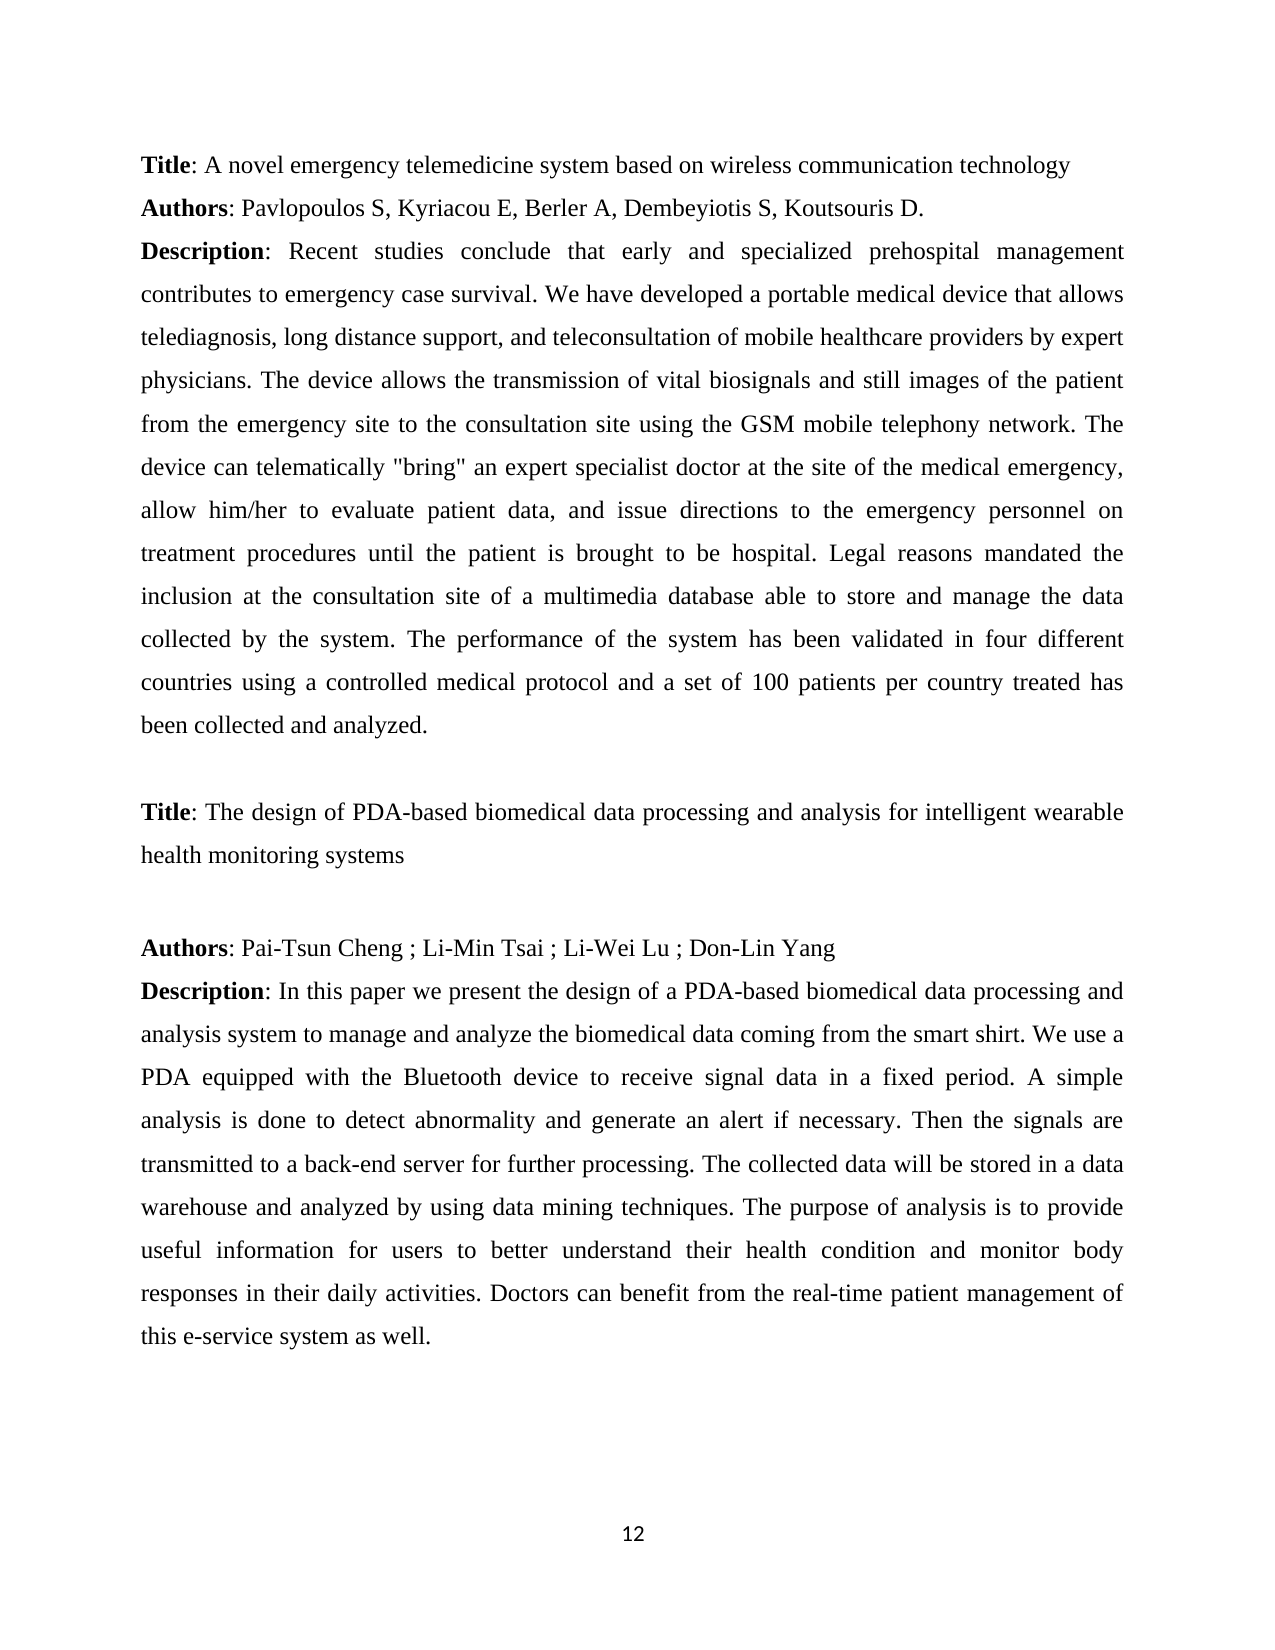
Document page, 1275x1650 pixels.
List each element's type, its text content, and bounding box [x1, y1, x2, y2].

subtitle Description: In this paper we present the design of a PDA-based biomedical data processing and analysis system to manage and analyze the biomedical data coming from the smart shirt. We use a PDA equipped with the Bluetooth device to receive signal data in a fixed period. A simple analysis is done to detect abnormality and generate an alert if necessary. Then the signals are transmitted to a back-end server for further processing. The collected data will be stored in a data warehouse and analyzed by using data mining techniques. The purpose of analysis is to provide useful information for users to better understand their health condition and monitor body responses in their daily activities. Doctors can benefit from the real-time patient management of this e-service system as well. [141, 976, 1125, 1350]
subtitle Authors: Pai-Tsun Cheng ; Li-Min Tsai ; Li-Wei Lu ; Don-Lin Yang [141, 933, 1125, 962]
subtitle Description: Recent studies conclude that early and specialized prehospital management contributes to emergency case survival. We have developed a portable medical device that allows telediagnosis, long distance support, and teleconsultation of mobile healthcare providers by expert physicians. The device allows the transmission of vital biosignals and still images of the patient from the emergency site to the consultation site using the GSM mobile telephony network. The device can telematically "bring" an expert specialist doctor at the site of the medical emergency, allow him/her to evaluate patient data, and issue directions to the emergency personnel on treatment procedures until the patient is brought to be hospital. Legal reasons mandated the inclusion at the consultation site of a multimedia database able to store and manage the data collected by the system. The performance of the system has been validated in four different countries using a controlled medical protocol and a set of 100 patients per country treated has been collected and analyzed. [141, 236, 1125, 739]
subtitle Authors: Pavlopoulos S, Kyriacou E, Berler A, Dembeyiotis S, Koutsouris D. [141, 193, 1125, 222]
subtitle Title: A novel emergency telemedicine system based on wireless communication technology [141, 150, 1125, 179]
subtitle Title: The design of PDA-based biomedical data processing and analysis for intelligent wearable health monitoring systems [141, 797, 1125, 869]
